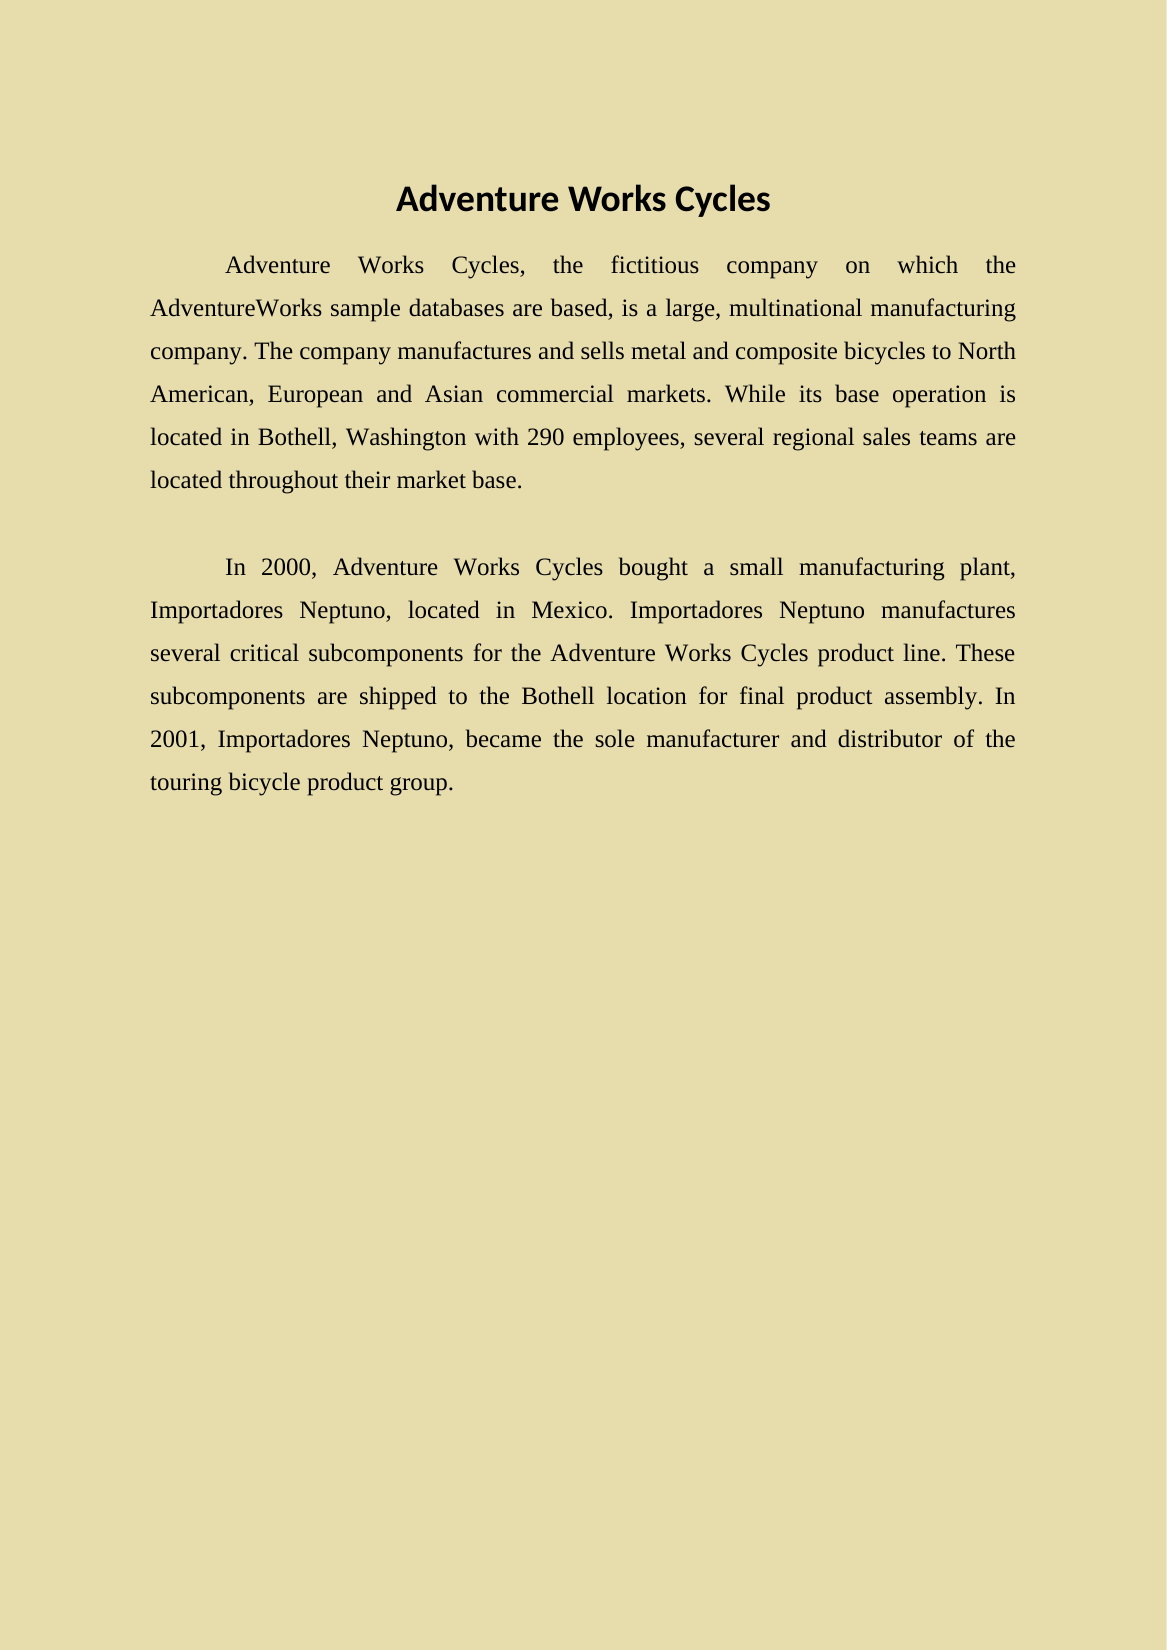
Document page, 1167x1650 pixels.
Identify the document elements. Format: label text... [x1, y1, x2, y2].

text In 2000, Adventure Works Cycles bought a small manufacturing plant, Importadores Neptuno, located in Mexico. Importadores Neptuno manufactures several critical subcomponents for the Adventure Works Cycles product line. These subcomponents are shipped to the Bothell location for final product assembly. In 2001, Importadores Neptuno, became the sole manufacturer and distributor of the touring bicycle product group. [150, 552, 1017, 796]
subtitle Adventure Works Cycles [150, 175, 1017, 221]
text Adventure Works Cycles, the fictitious company on which the AdventureWorks sample databases are based, is a large, multinational manufacturing company. The company manufactures and sells metal and composite bicycles to North American, European and Asian commercial markets. While its base operation is located in Bothell, Washington with 290 employees, several regional sales teams are located throughout their market base. [150, 250, 1017, 494]
